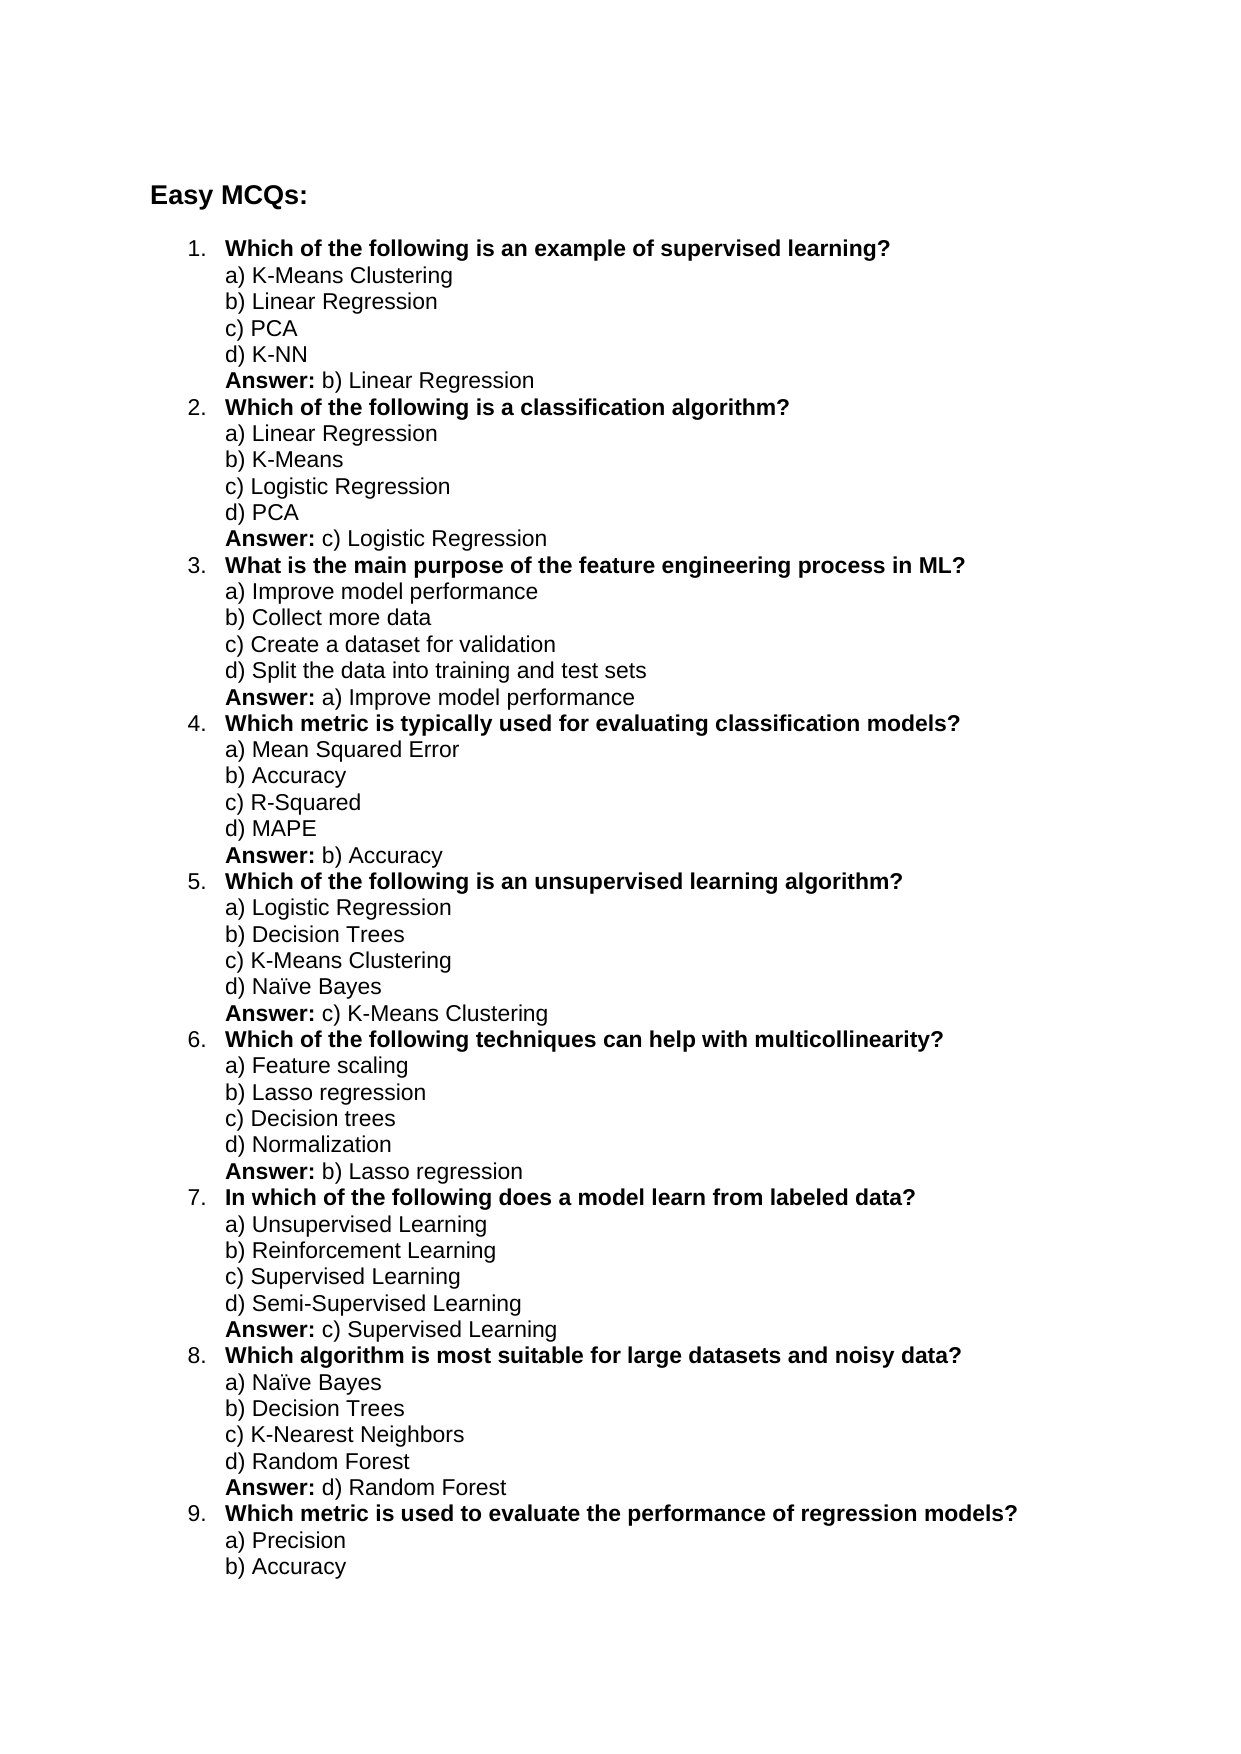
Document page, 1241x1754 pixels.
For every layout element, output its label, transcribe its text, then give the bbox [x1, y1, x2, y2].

subtitle Easy MCQs: [150, 179, 1090, 210]
list Which algorithm is most suitable for large datasets and noisy data? a) Naïve Bayes b) Decision Trees c) K-Nearest Neighbors d) Random Forest Answer: d) Random Forest [187, 1342, 1090, 1500]
list Which of the following is an example of supervised learning? a) K-Means Clustering b) Linear Regression c) PCA d) K-NN Answer: b) Linear Regression [187, 235, 1090, 393]
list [187, 1500, 1090, 1579]
list What is the main purpose of the feature engineering process in ML? a) Improve model performance b) Collect more data c) Create a dataset for validation d) Split the data into training and test sets Answer: a) Improve model performance [187, 552, 1090, 710]
list In which of the following does a model learn from labeled data? a) Unsupervised Learning b) Reinforcement Learning c) Supervised Learning d) Semi-Supervised Learning Answer: c) Supervised Learning [187, 1184, 1090, 1342]
list Which of the following is an unsupervised learning algorithm? a) Logistic Regression b) Decision Trees c) K-Means Clustering d) Naïve Bayes Answer: c) K-Means Clustering [187, 868, 1090, 1026]
list Which of the following is a classification algorithm? a) Linear Regression b) K-Means c) Logistic Regression d) PCA Answer: c) Logistic Regression [187, 393, 1090, 552]
list Which of the following techniques can help with multicollinearity? a) Feature scaling b) Lasso regression c) Decision trees d) Normalization Answer: b) Lasso regression [187, 1026, 1090, 1184]
list Which metric is typically used for evaluating classification models? a) Mean Squared Error b) Accuracy c) R-Squared d) MAPE Answer: b) Accuracy [187, 710, 1090, 868]
